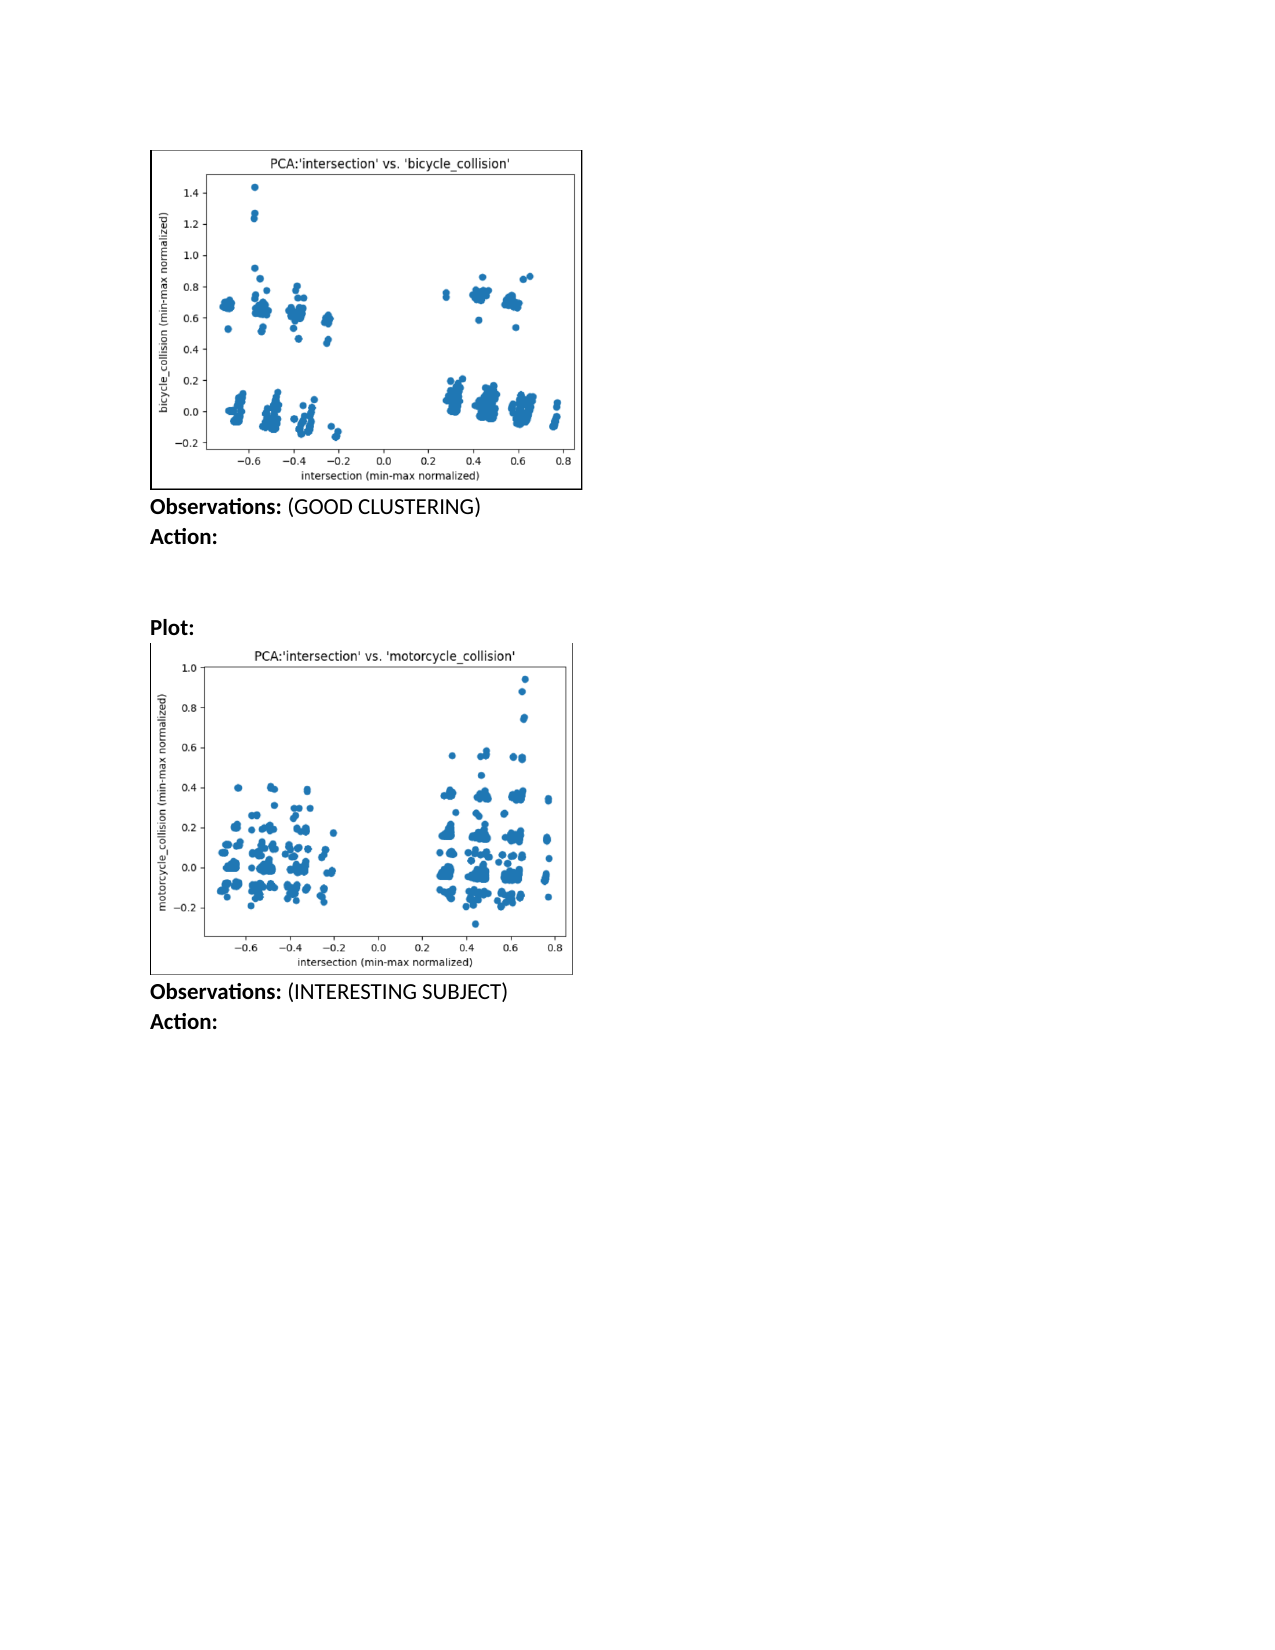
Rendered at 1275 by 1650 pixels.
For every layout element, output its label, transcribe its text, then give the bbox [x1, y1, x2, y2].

text Observations: (INTERESTING SUBJECT) [150, 977, 1125, 1005]
text Action: [150, 1007, 1125, 1035]
text Action: [150, 522, 1125, 550]
text Observations: (GOOD CLUSTERING) [150, 492, 1125, 520]
picture [150, 643, 573, 975]
picture [150, 150, 583, 490]
text Plot: [150, 613, 1125, 641]
